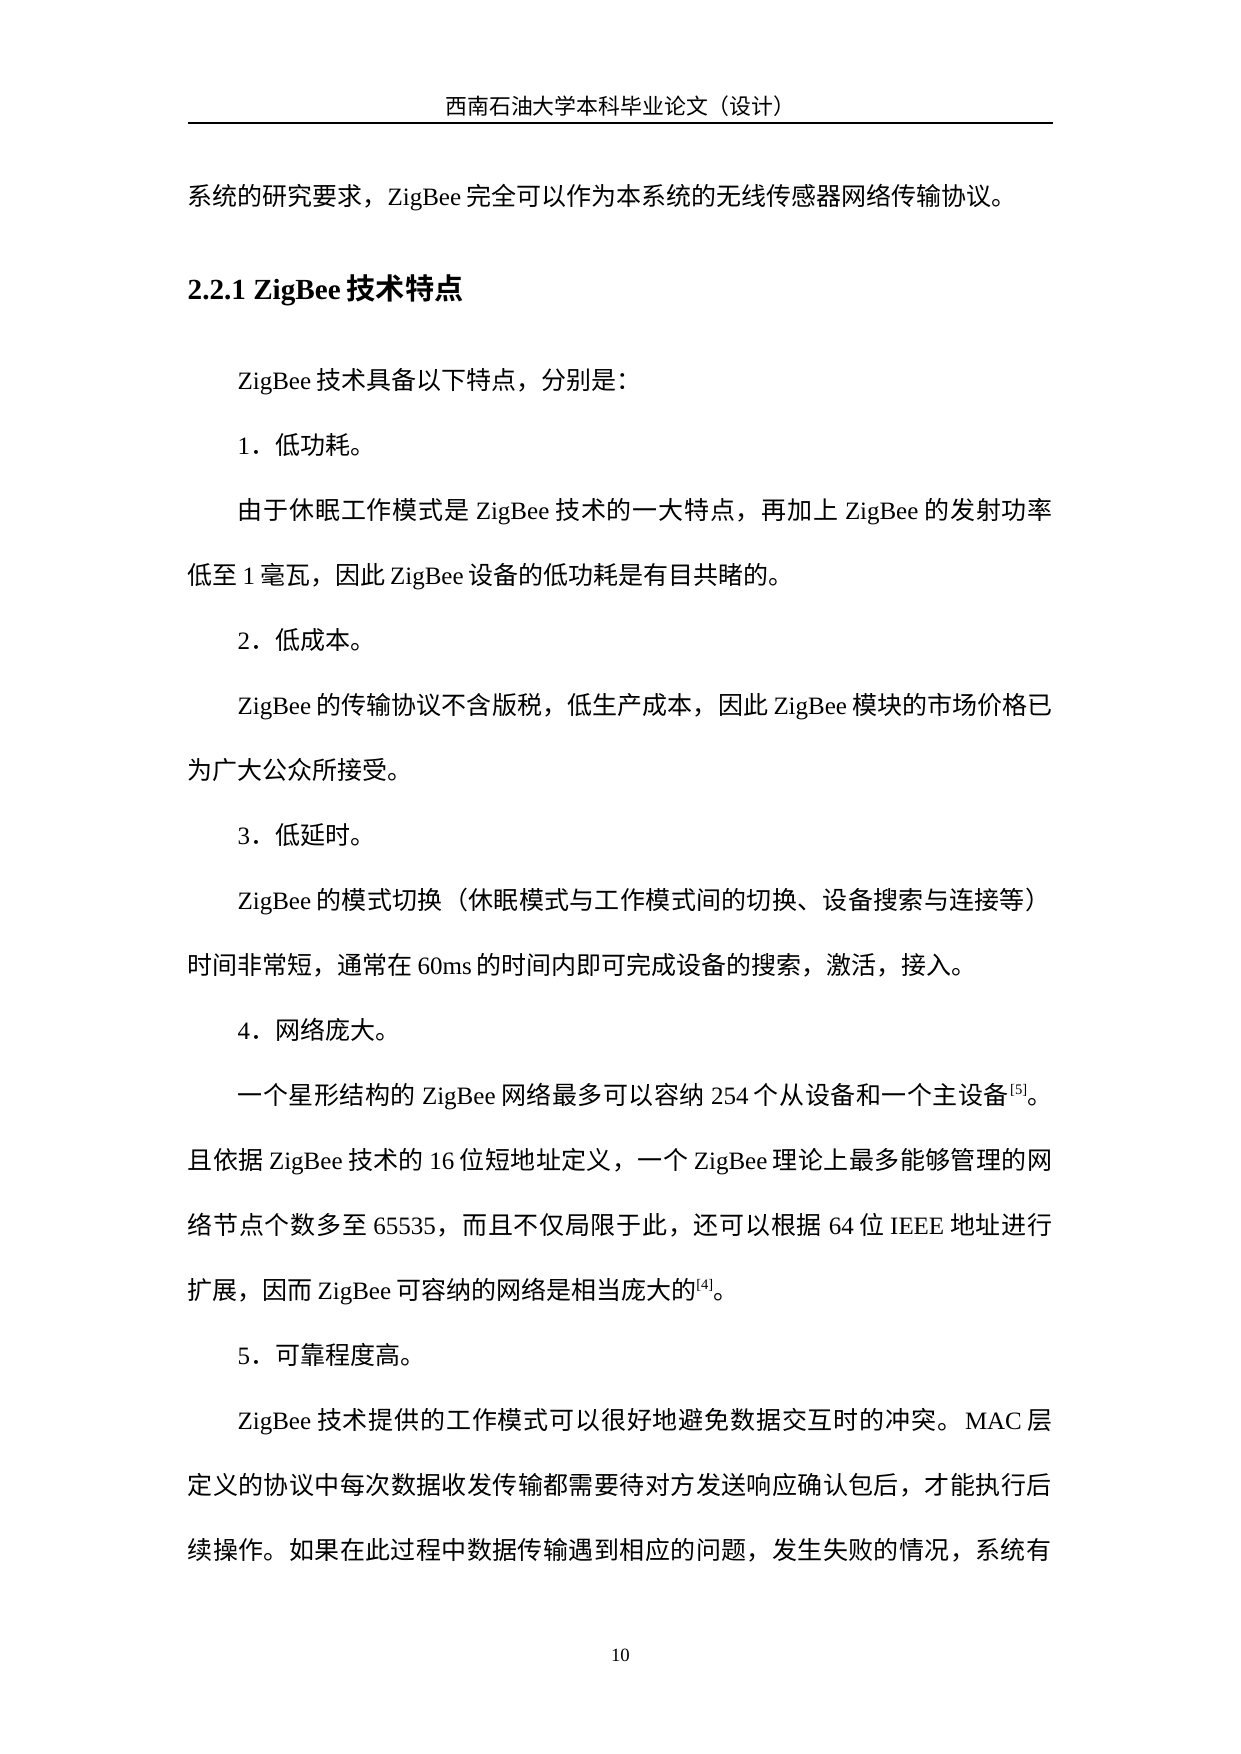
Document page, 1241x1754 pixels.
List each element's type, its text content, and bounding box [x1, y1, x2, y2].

text ZigBee的模式切换（休眠模式与工作模式间的切换、设备搜索与连接等）时间非常短，通常在60ms的时间内即可完成设备的搜索，激活，接入。 [187, 866, 1053, 996]
text ZigBee技术具备以下特点，分别是： [187, 346, 1053, 411]
text 1．低功耗。 [187, 411, 1053, 476]
text 5．可靠程度高。 [187, 1321, 1053, 1386]
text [187, 162, 1053, 227]
text 3．低延时。 [187, 801, 1053, 866]
text ZigBee的传输协议不含版税，低生产成本，因此ZigBee模块的市场价格已为广大公众所接受。 [187, 671, 1053, 801]
text 4．网络庞大。 [187, 996, 1053, 1061]
text 一个星形结构的ZigBee网络最多可以容纳254个从设备和一个主设备[5]。且依据ZigBee技术的16位短地址定义，一个ZigBee理论上最多能够管理的网络节点个数多至65535，而且不仅局限于此，还可以根据64位IEEE地址进行扩展，因而ZigBee可容纳的网络是相当庞大的[4]。 [187, 1061, 1053, 1321]
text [187, 1386, 1053, 1581]
subtitle 2.2.1 ZigBee技术特点 [187, 254, 1053, 319]
text 2．低成本。 [187, 606, 1053, 671]
text 由于休眠工作模式是ZigBee技术的一大特点，再加上ZigBee的发射功率低至1毫瓦，因此ZigBee设备的低功耗是有目共睹的。 [187, 476, 1053, 606]
